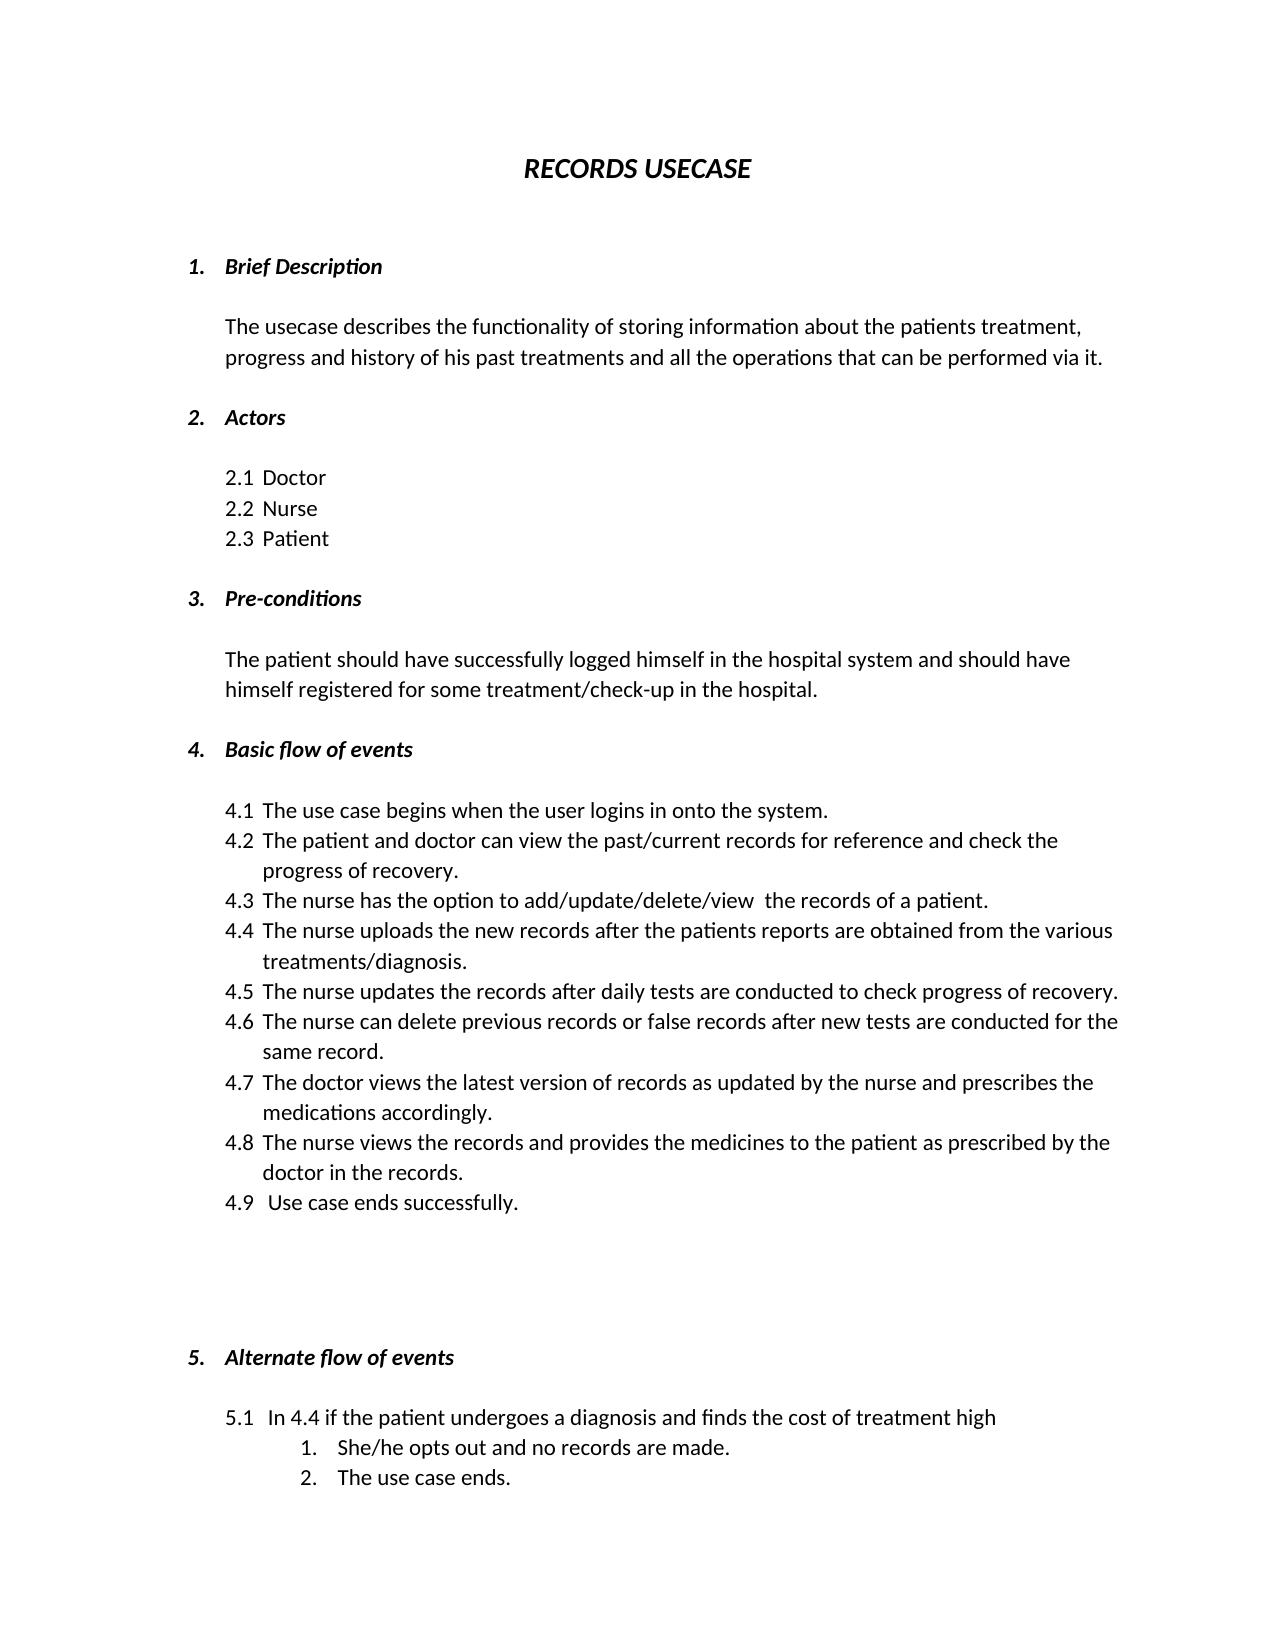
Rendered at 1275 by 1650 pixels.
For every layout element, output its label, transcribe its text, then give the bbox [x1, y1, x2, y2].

list In 4.4 if the patient undergoes a diagnosis and finds the cost of treatment high [225, 1403, 1125, 1431]
list Alternate flow of events [187, 1343, 1125, 1371]
list The patient should have successfully logged himself in the hospital system and should have himself registered for some treatment/check-up in the hospital. [225, 645, 1125, 703]
list Actors [187, 403, 1125, 431]
list The use case ends. [300, 1463, 1125, 1491]
list Basic flow of events [187, 735, 1125, 763]
list Use case ends successfully. [225, 1188, 1125, 1216]
list Brief Description [187, 252, 1125, 280]
list The nurse updates the records after daily tests are conducted to check progress of recovery. [225, 977, 1125, 1005]
list Nurse [225, 494, 1125, 522]
list The nurse uploads the new records after the patients reports are obtained from the various treatments/diagnosis. [225, 917, 1125, 975]
list The nurse views the records and provides the medicines to the patient as prescribed by the doctor in the records. [225, 1128, 1125, 1186]
list Doctor [225, 463, 1125, 491]
text RECORDS USECASE [150, 150, 1125, 186]
list The patient and doctor can view the past/current records for reference and check the progress of recovery. [225, 826, 1125, 884]
list The nurse has the option to add/update/delete/view the records of a patient. [225, 886, 1125, 914]
list Pre-conditions [187, 584, 1125, 612]
list The use case begins when the user logins in onto the system. [225, 796, 1125, 824]
list The doctor views the latest version of records as updated by the nurse and prescribes the medications accordingly. [225, 1068, 1125, 1126]
list She/he opts out and no records are made. [300, 1433, 1125, 1461]
list The usecase describes the functionality of storing information about the patients treatment, progress and history of his past treatments and all the operations that can be performed via it. [225, 312, 1125, 371]
list Patient [225, 524, 1125, 552]
list The nurse can delete previous records or false records after new tests are conducted for the same record. [225, 1007, 1125, 1065]
